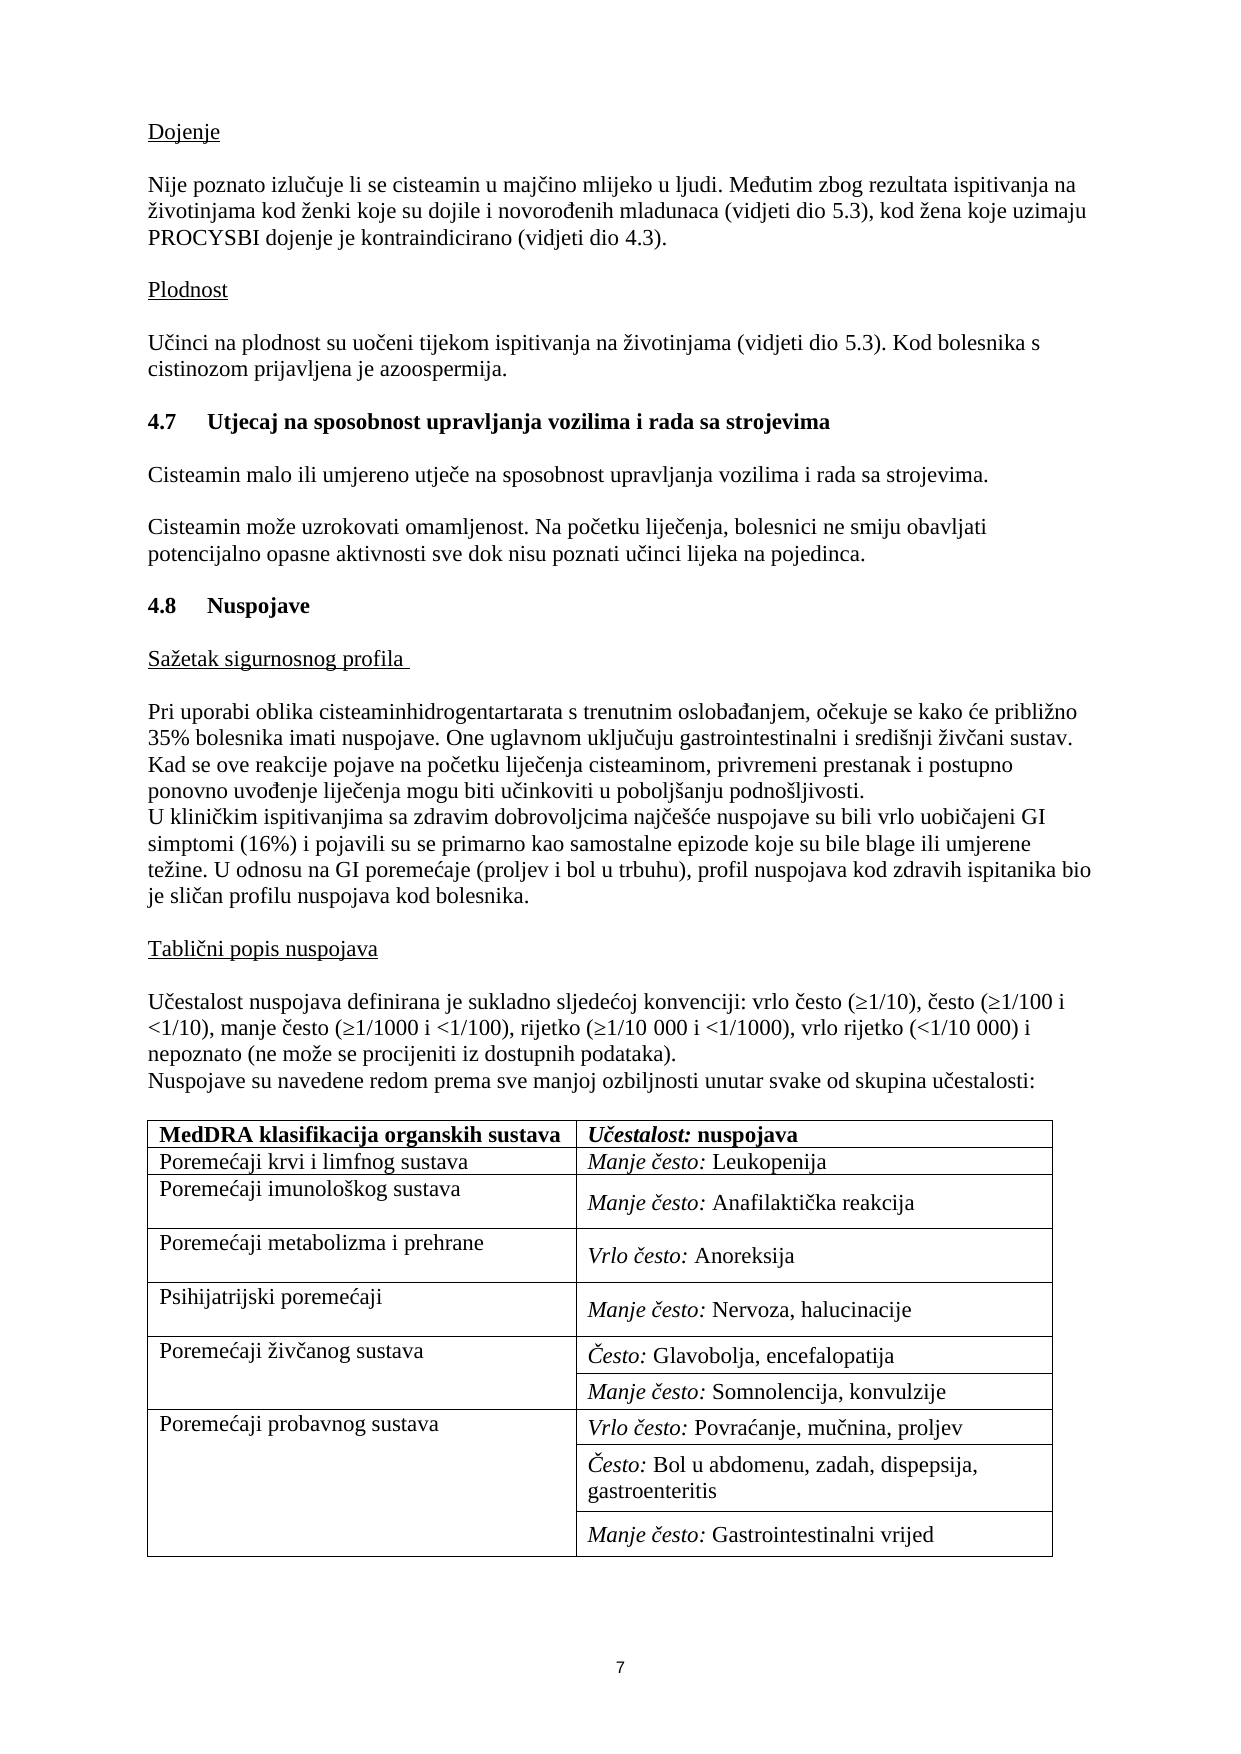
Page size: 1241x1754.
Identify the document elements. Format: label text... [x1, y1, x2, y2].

table_cell Često: Bol u abdomenu, zadah, dispepsija, gastroenteritis [577, 1445, 1052, 1511]
table_header MedDRA klasifikacija organskih sustava [148, 1121, 576, 1147]
text U kliničkim ispitivanjima sa zdravim dobrovoljcima najčešće nuspojave su bili vrlo uobičajeni GI simptomi (16%) i pojavili su se primarno kao samostalne epizode koje su bile blage ili umjerene težine. U odnosu na GI poremećaje (proljev i bol u trbuhu), profil nuspojava kod zdravih ispitanika bio je sličan profilu nuspojava kod bolesnika. [148, 803, 1092, 909]
text Nije poznato izlučuje li se cisteamin u majčino mlijeko u ljudi. Međutim zbog rezultata ispitivanja na životinjama kod ženki koje su dojile i novorođenih mladunaca (vidjeti dio 5.3), kod žena koje uzimaju PROCYSBI dojenje je kontraindicirano (vidjeti dio 4.3). [148, 171, 1092, 250]
table_cell Poremećaji probavnog sustava [148, 1410, 576, 1556]
table_cell Poremećaji živčanog sustava [148, 1337, 576, 1409]
text Nuspojave su navedene redom prema sve manjoj ozbiljnosti unutar svake od skupina učestalosti: [148, 1067, 1092, 1093]
table_cell Poremećaji krvi i limfnog sustava [148, 1148, 576, 1174]
text 4.7 Utjecaj na sposobnost upravljanja vozilima i rada sa strojevima [148, 408, 1092, 434]
text Učinci na plodnost su uočeni tijekom ispitivanja na životinjama (vidjeti dio 5.3). Kod bolesnika s cistinozom prijavljena je azoospermija. [148, 329, 1092, 382]
table_cell Poremećaji imunološkog sustava [148, 1175, 576, 1228]
text Cisteamin malo ili umjereno utječe na sposobnost upravljanja vozilima i rada sa strojevima. [148, 461, 1092, 487]
text Pri uporabi oblika cisteaminhidrogentartarata s trenutnim oslobađanjem, očekuje se kako će približno 35% bolesnika imati nuspojave. One uglavnom uključuju gastrointestinalni i središnji živčani sustav. Kad se ove reakcije pojave na početku liječenja cisteaminom, privremeni prestanak i postupno ponovno uvođenje liječenja mogu biti učinkoviti u poboljšanju podnošljivosti. [148, 698, 1092, 803]
text 4.8 Nuspojave [148, 592, 1092, 619]
table_header Učestalost: nuspojava [577, 1121, 1052, 1147]
table_cell Manje često: Anafilaktička reakcija [577, 1175, 1052, 1228]
table_cell Manje često: Nervoza, halucinacije [577, 1283, 1052, 1336]
table_cell Manje često: Gastrointestinalni vrijed [577, 1512, 1052, 1556]
table_cell Vrlo često: Povraćanje, mučnina, proljev [577, 1410, 1052, 1443]
table_cell Vrlo često: Anoreksija [577, 1229, 1052, 1282]
text Tablični popis nuspojava [148, 935, 1092, 961]
text Dojenje [148, 118, 1092, 144]
text Sažetak sigurnosnog profila [148, 645, 1092, 672]
table_cell Često: Glavobolja, encefalopatija [577, 1337, 1052, 1373]
table_cell Psihijatrijski poremećaji [148, 1283, 576, 1336]
text Plodnost [148, 276, 1092, 303]
text Cisteamin može uzrokovati omamljenost. Na početku liječenja, bolesnici ne smiju obavljati potencijalno opasne aktivnosti sve dok nisu poznati učinci lijeka na pojedinca. [148, 513, 1092, 566]
text Učestalost nuspojava definirana je sukladno sljedećoj konvenciji: vrlo često (≥1/10), često (≥1/100 i <1/10), manje često (≥1/1000 i <1/100), rijetko (≥1/10 000 i <1/1000), vrlo rijetko (<1/10 000) i nepoznato (ne može se procijeniti iz dostupnih podataka). [148, 988, 1092, 1067]
table_cell Manje često: Somnolencija, konvulzije [577, 1374, 1052, 1409]
table_cell Poremećaji metabolizma i prehrane [148, 1229, 576, 1282]
table_cell Manje često: Leukopenija [577, 1148, 1052, 1174]
